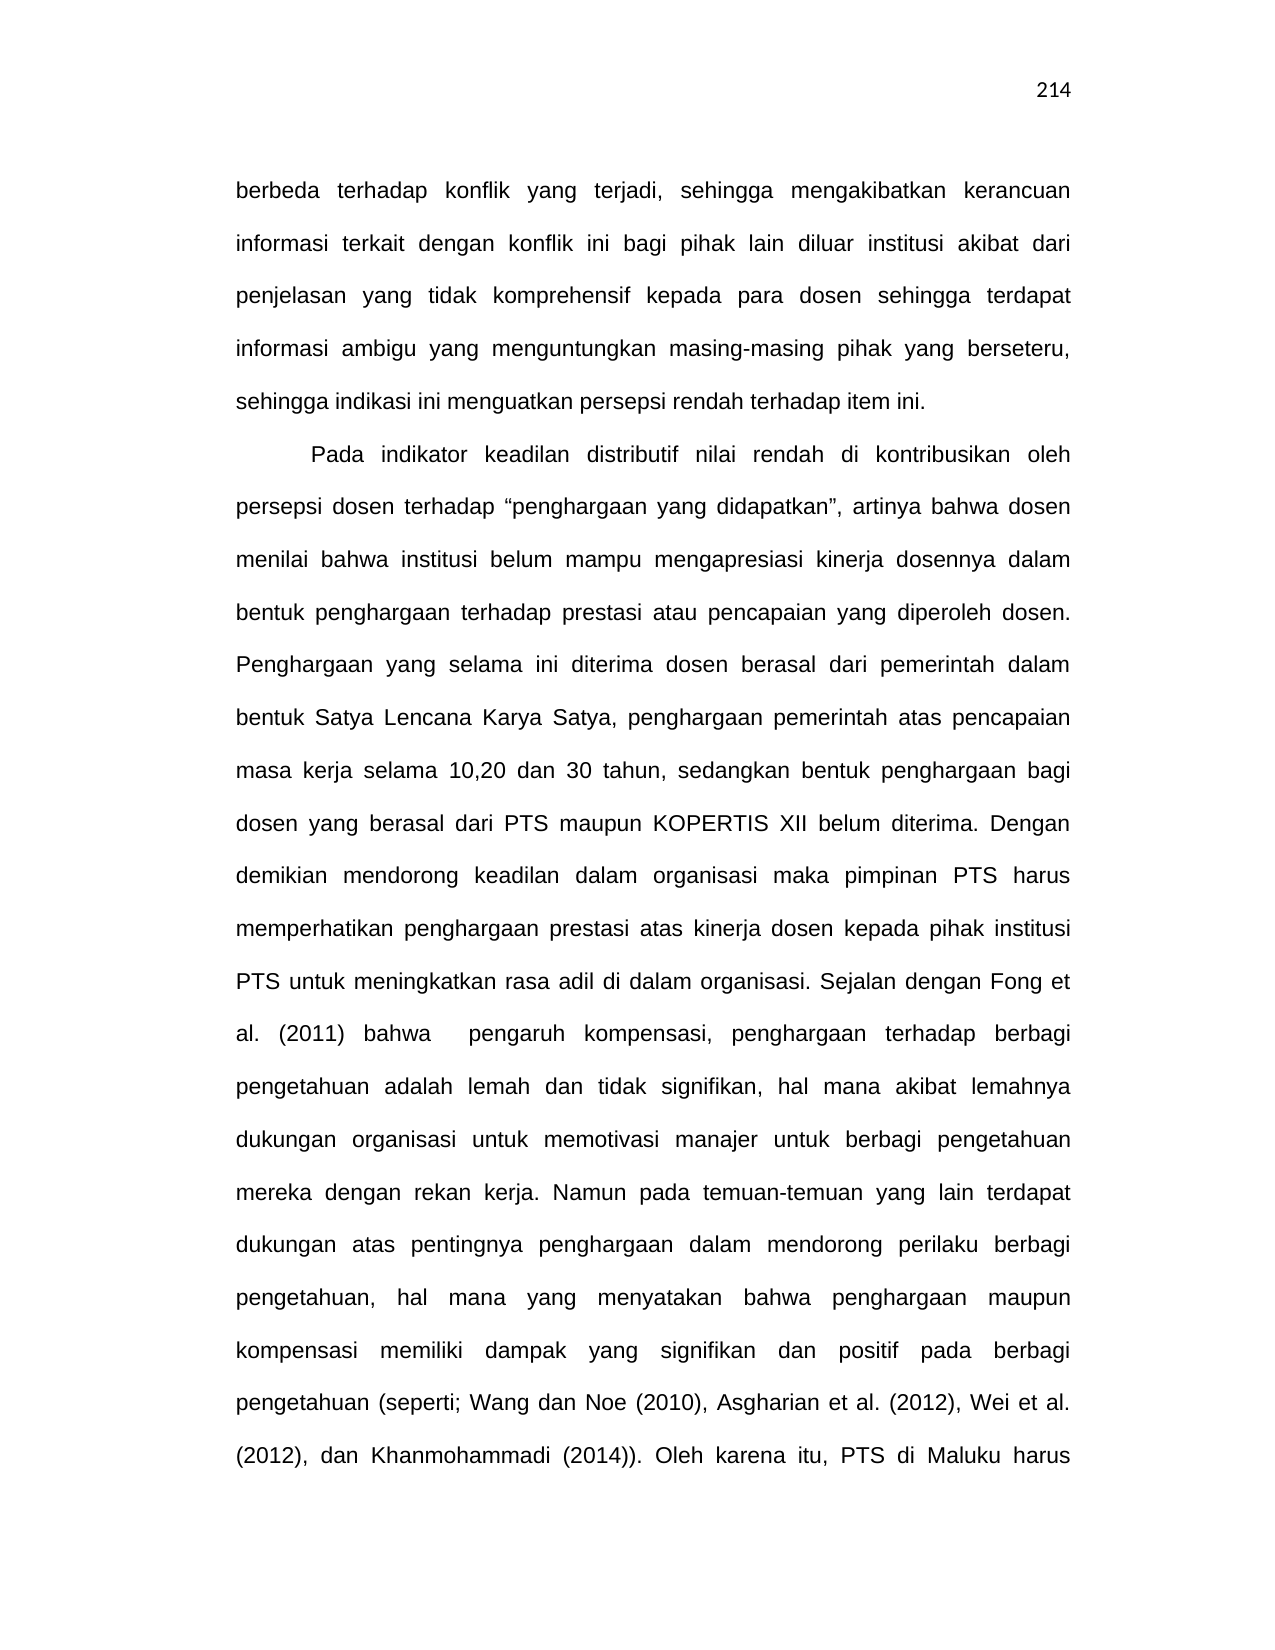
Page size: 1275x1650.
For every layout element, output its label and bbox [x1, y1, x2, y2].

text [236, 177, 1071, 414]
text [236, 441, 1071, 1468]
